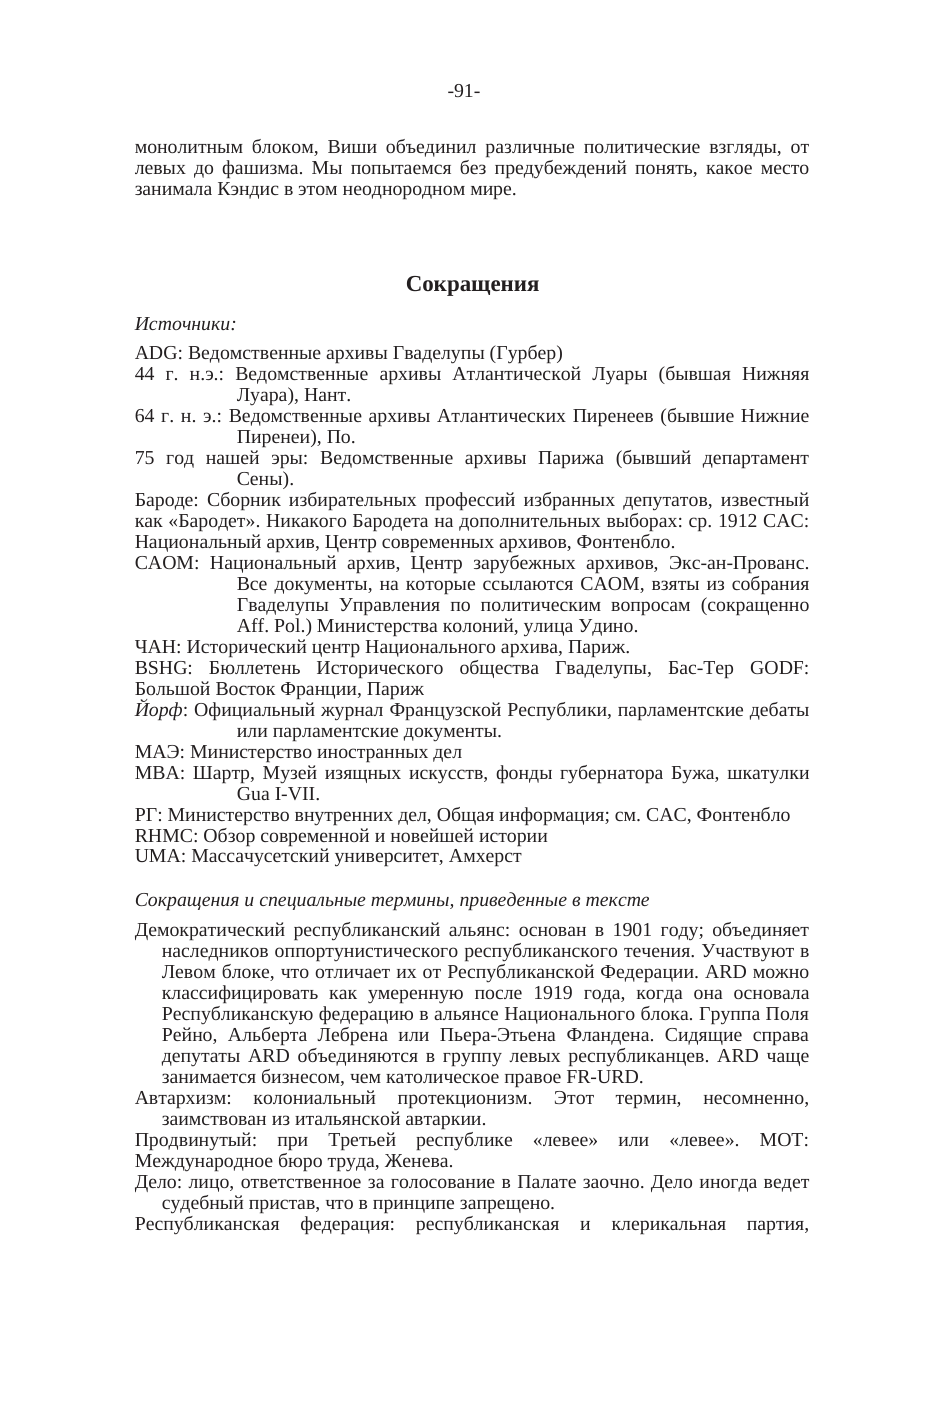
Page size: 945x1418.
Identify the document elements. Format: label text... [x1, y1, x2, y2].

text Йорф: Официальный журнал Французской Республики, парламентские дебаты или парламентские документы. [134, 699, 810, 741]
text 64 г. н. э.: Ведомственные архивы Атлантических Пиренеев (бывшие Нижние Пиренеи), По. [134, 406, 810, 447]
text РГ: Министерство внутренних дел, Общая информация; см. CAC, Фонтенбло [134, 804, 810, 825]
text МАЭ: Министерство иностранных дел [134, 741, 810, 762]
text Автархизм: колониальный протекционизм. Этот термин, несомненно, заимствован из итальянской автаркии. [134, 1088, 810, 1129]
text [134, 136, 810, 199]
text Продвинутый: при Третьей республике «левее» или «левее». МОТ: Международное бюро труда, Женева. [134, 1129, 810, 1172]
text 44 г. н.э.: Ведомственные архивы Атлантической Луары (бывшая Нижняя Луара), Нант. [134, 363, 810, 406]
text Источники: [134, 313, 810, 334]
text 75 год нашей эры: Ведомственные архивы Парижа (бывший департамент Сены). [134, 447, 810, 489]
text ADG: Ведомственные архивы Гваделупы (Гурбер) [134, 343, 810, 363]
text Сокращения и специальные термины, приведенные в тексте [134, 890, 810, 911]
text Демократический республиканский альянс: основан в 1901 году; объединяет наследников оппортунистического республиканского течения. Участвуют в Левом блоке, что отличает их от Республиканской Федерации. ARD можно классифицировать как умеренную после 1919 года, когда она основала Республиканскую федерацию в альянсе Национального блока. Группа Поля Рейно, Альберта Лебрена или Пьера-Этьена Фландена. Сидящие справа депутаты ARD объединяются в группу левых республиканцев. ARD чаще занимается бизнесом, чем католическое правое FR-URD. [134, 919, 810, 1088]
text ЧАН: Исторический центр Национального архива, Париж. [134, 637, 810, 657]
text BSHG: Бюллетень Исторического общества Гваделупы, Бас-Тер GODF: Большой Восток Франции, Париж [134, 657, 810, 699]
text CAOM: Национальный архив, Центр зарубежных архивов, Экс-ан-Прованс. Все документы, на которые ссылаются CAOM, взяты из собрания Гваделупы Управления по политическим вопросам (сокращенно Aff. Pol.) Министерства колоний, улица Удино. [134, 552, 810, 637]
text Бароде: Сборник избирательных профессий избранных депутатов, известный как «Бародет». Никакого Бародета на дополнительных выборах: ср. 1912 CAC: Национальный архив, Центр современных архивов, Фонтенбло. [134, 489, 810, 552]
text Сокращения [134, 270, 810, 297]
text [134, 1213, 810, 1234]
text MBA: Шартр, Музей изящных искусств, фонды губернатора Бужа, шкатулки Gua I-VII. [134, 762, 810, 804]
text UMA: Массачусетский университет, Амхерст [134, 846, 810, 867]
text Дело: лицо, ответственное за голосование в Палате заочно. Дело иногда ведет судебный пристав, что в принципе запрещено. [134, 1172, 810, 1213]
text RHMC: Обзор современной и новейшей истории [134, 825, 810, 846]
